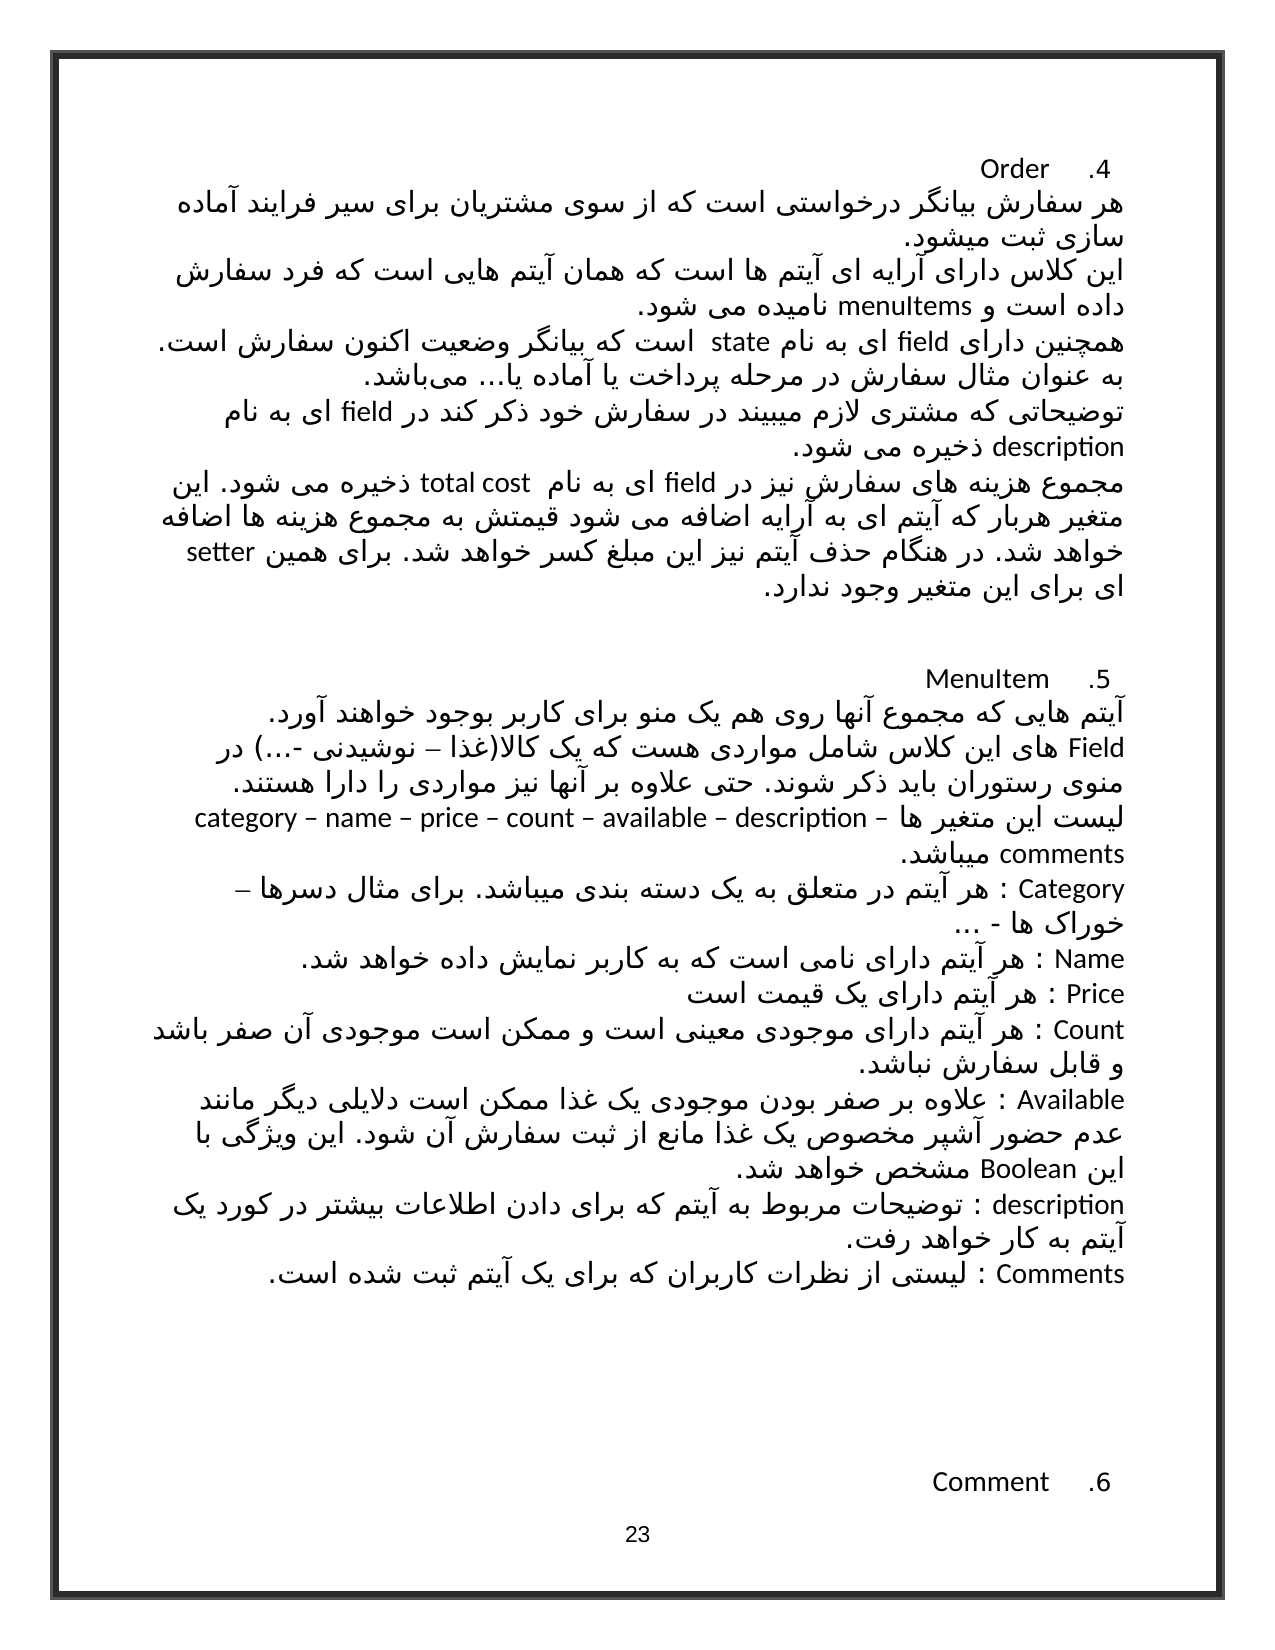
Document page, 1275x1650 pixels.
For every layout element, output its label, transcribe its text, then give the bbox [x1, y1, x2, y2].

text description : توضیحات مربوط به آیتم که برای دادن اطلاعات بیشتر در کورد یک آیتم به کار خواهد رفت. [150, 1186, 1125, 1256]
text Price : هر آیتم دارای یک قیمت است [150, 976, 1125, 1011]
text Comments : لیستی از نظرات کاربران که برای یک آیتم ثبت شده است. [150, 1256, 1125, 1291]
text Available : علاوه بر صفر بودن موجودی یک غذا ممکن است دلایلی دیگر مانند عدم حضور آشپر مخصوص یک غذا مانع از ثبت سفارش آن شود. این ویژگی با این Boolean مشخص خواهد شد. [150, 1081, 1125, 1186]
text Field های این کلاس شامل مواردی هست که یک کالا(غذا – نوشیدنی -...) در منوی رستوران باید ذکر شوند. حتی علاوه بر آنها نیز مواردی را دارا هستند. [150, 729, 1125, 799]
text مجموع هزینه های سفارش نیز در field ای به نام total cost ذخیره می شود. این متغیر هربار که آیتم ای به آرایه اضافه می شود قیمتش به مجموع هزینه ها اضافه خواهد شد. در هنگام حذف آیتم نیز این مبلغ کسر خواهد شد. برای همین setter ای برای این متغیر وجود ندارد. [150, 464, 1125, 603]
list Order [150, 150, 1087, 186]
list MenuItem [150, 660, 1087, 696]
text Count : هر آیتم دارای موجودی معینی است و ممکن است موجودی آن صفر باشد و قابل سفارش نباشد. [150, 1011, 1125, 1081]
text Name : هر آیتم دارای نامی است که به کاربر نمایش داده خواهد شد. [150, 940, 1125, 976]
text آیتم هایی که مجموع آنها روی هم یک منو برای کاربر بوجود خواهند آورد. [150, 696, 1125, 729]
text Category : هر آیتم در متعلق به یک دسته بندی میباشد. برای مثال دسرها – خوراک ها - ... [150, 870, 1125, 940]
text توضیحاتی که مشتری لازم میبیند در سفارش خود ذکر کند در field ای به نام description ذخیره می شود. [150, 393, 1125, 464]
text هر سفارش بیانگر درخواستی است که از سوی مشتریان برای سیر فرایند آماده سازی ثبت میشود. [150, 186, 1125, 253]
text همچنین دارای field ای به نام state است که بیانگر وضعیت اکنون سفارش است. به عنوان مثال سفارش در مرحله پرداخت یا آماده یا... می‌باشد. [150, 323, 1125, 393]
text این کلاس دارای آرایه ای آیتم ها است که همان آیتم هایی است که فرد سفارش داده است و menuItems نامیده می شود. [150, 253, 1125, 323]
text لیست این متغیر ها category – name – price – count – available – description – comments میباشد. [150, 799, 1125, 870]
list Comment [150, 1463, 1087, 1498]
